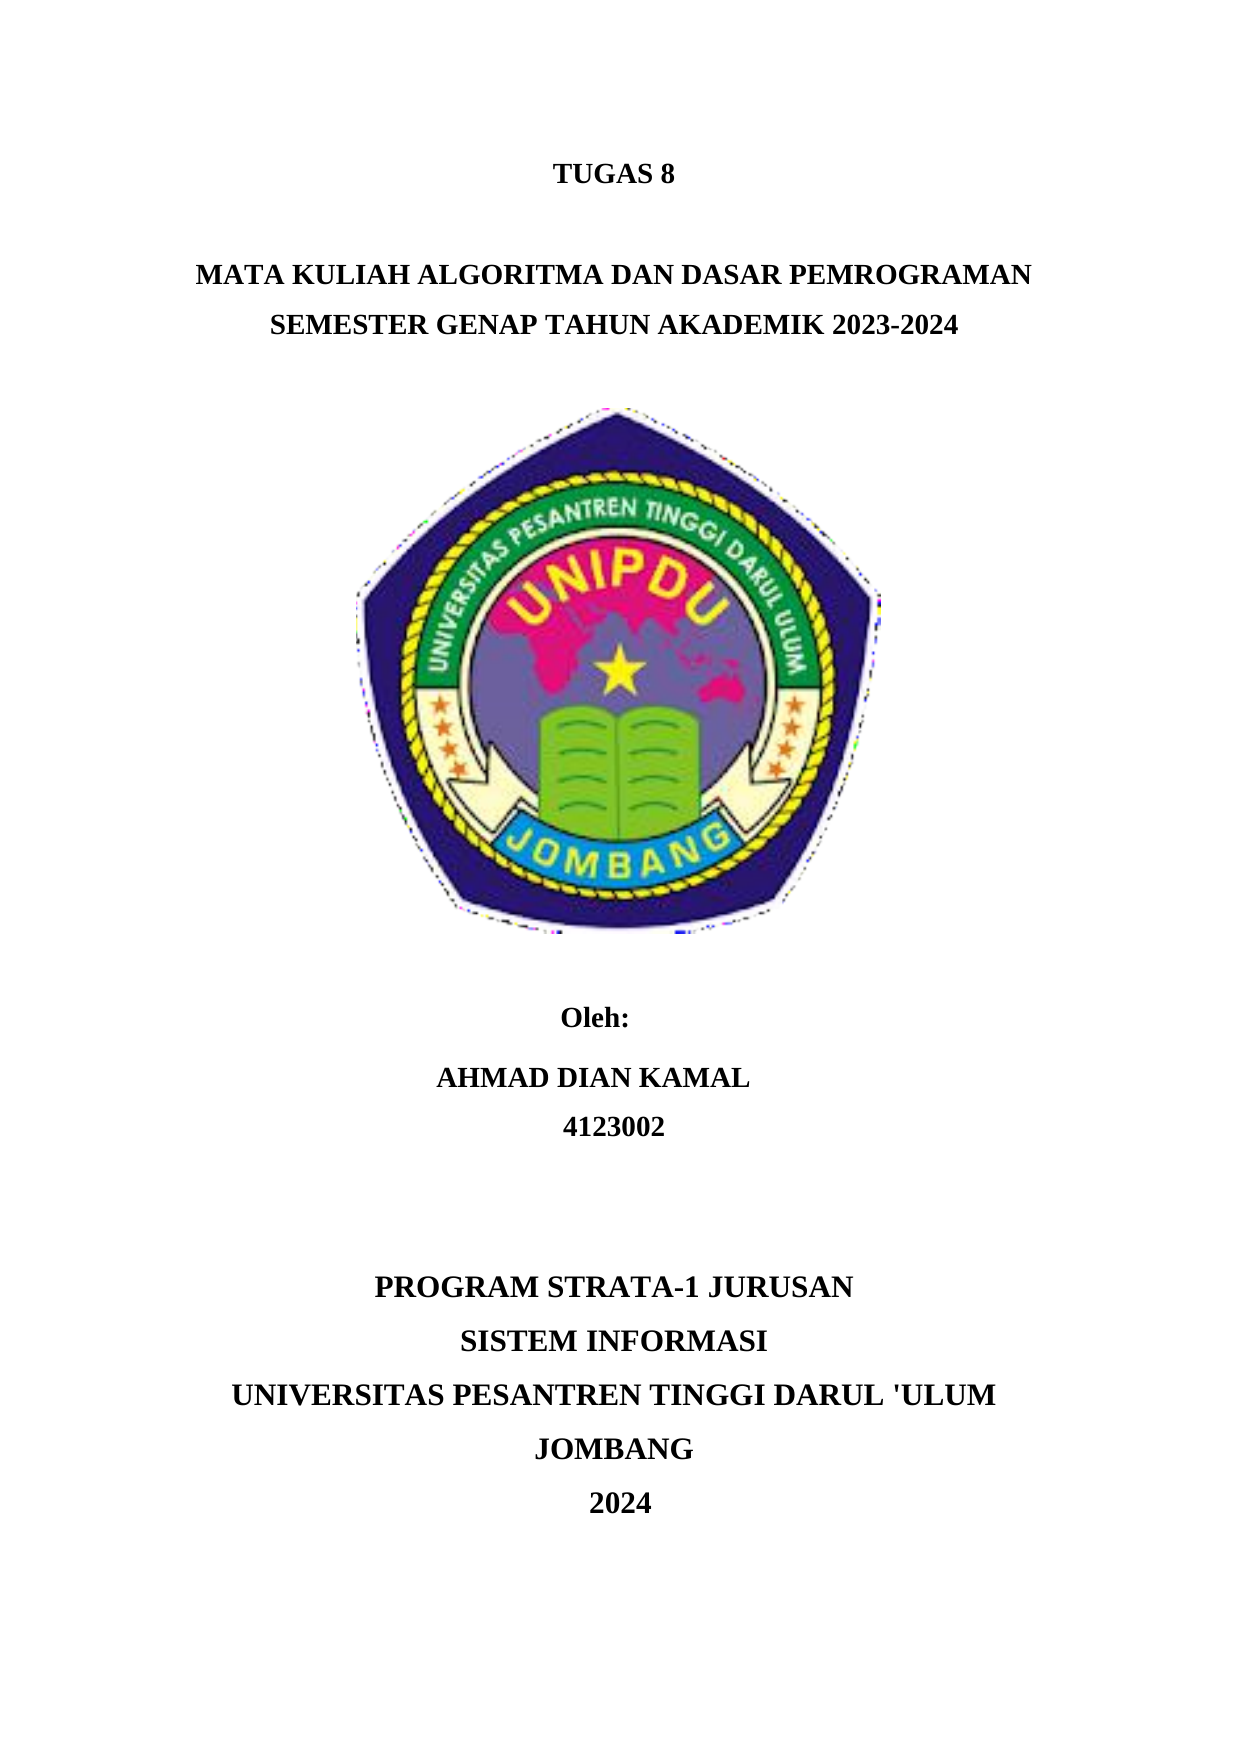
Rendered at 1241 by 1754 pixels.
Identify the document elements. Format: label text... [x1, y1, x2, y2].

text AHMAD DIAN KAMAL [400, 1060, 828, 1093]
text Oleh: [400, 1000, 828, 1034]
text TUGAS 8 [161, 156, 1067, 190]
text 2024 [150, 1484, 1090, 1520]
picture [356, 408, 881, 934]
text UNIVERSITAS PESANTREN TINGGI DARUL 'ULUM JOMBANG [161, 1376, 1067, 1466]
text PROGRAM STRATA-1 JURUSAN SISTEM INFORMASI [364, 1268, 864, 1358]
text 4123002 [161, 1110, 1067, 1144]
text MATA KULIAH ALGORITMA DAN DASAR PEMROGRAMAN SEMESTER GENAP TAHUN AKADEMIK 2023-2024 [165, 257, 1062, 341]
